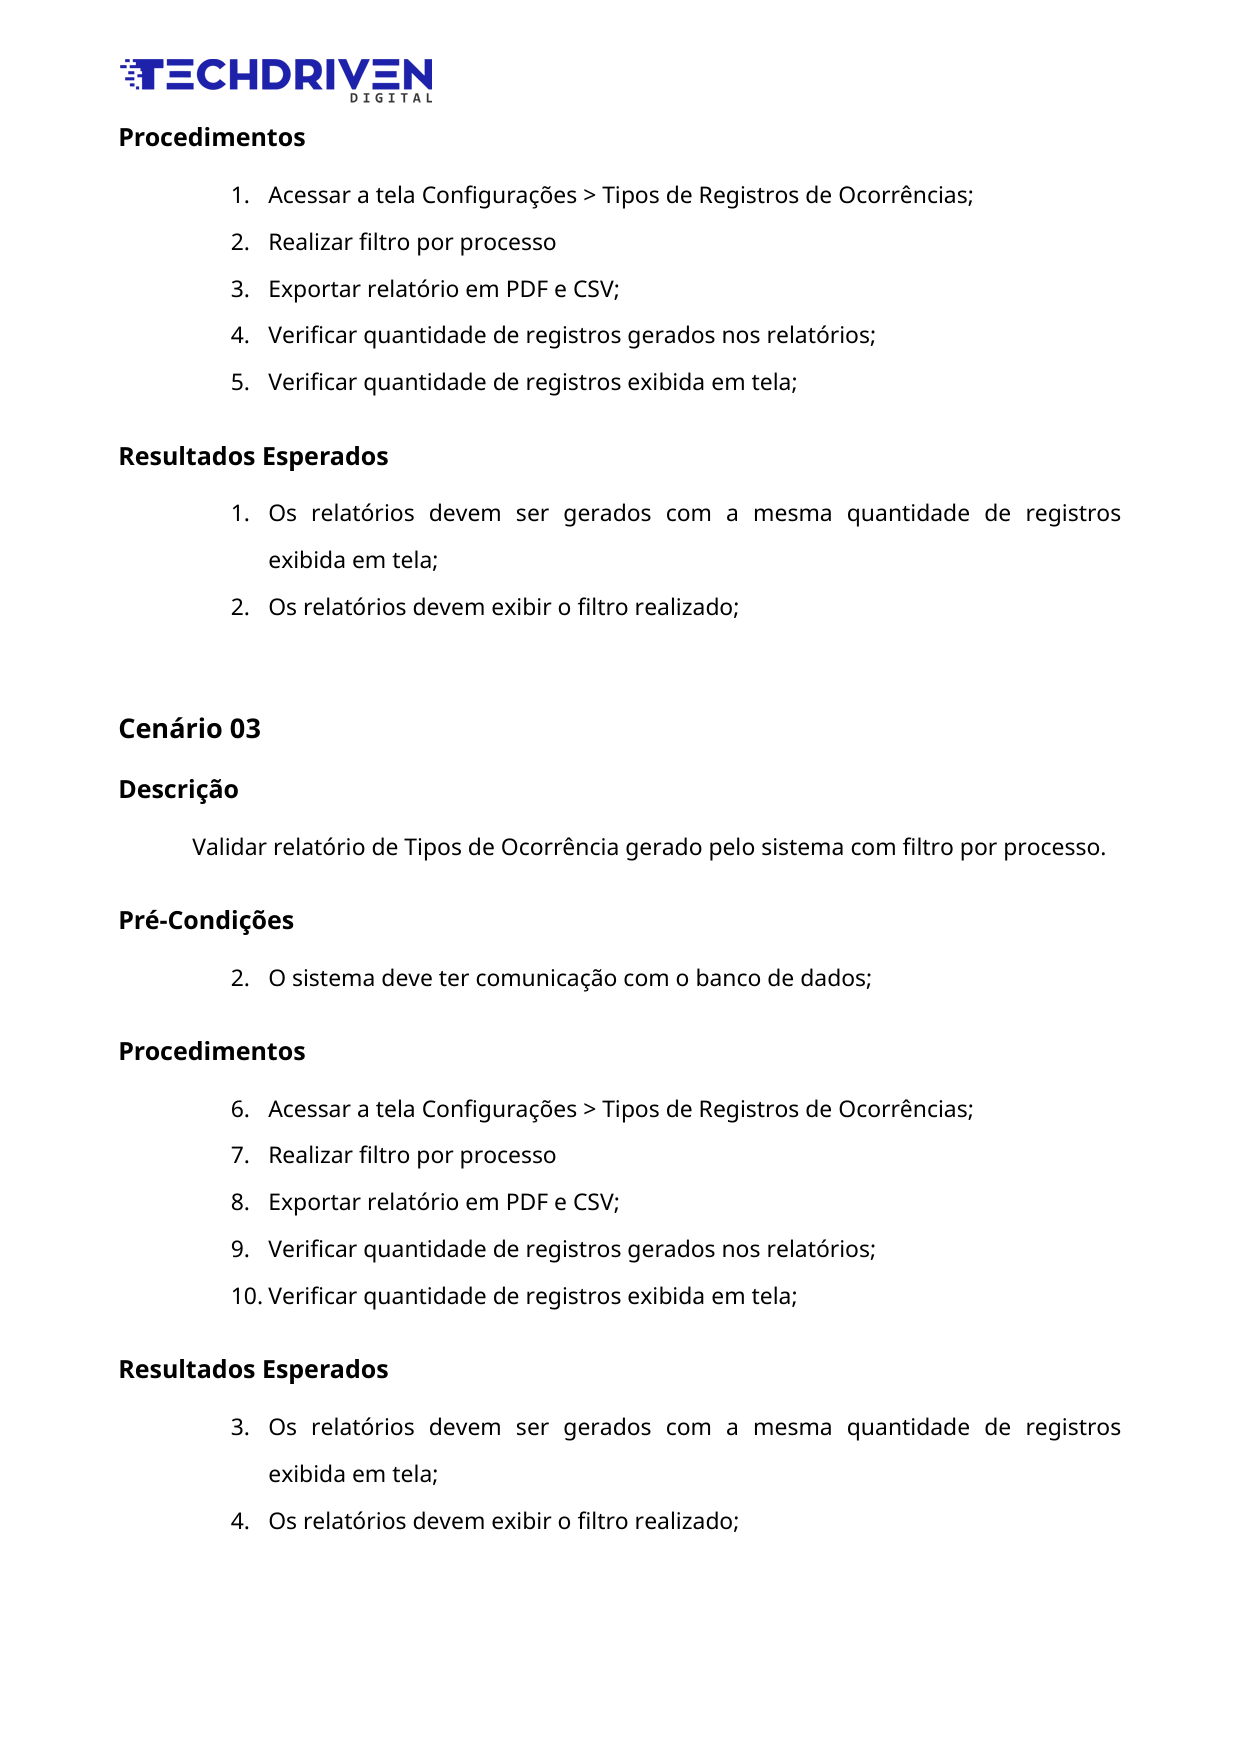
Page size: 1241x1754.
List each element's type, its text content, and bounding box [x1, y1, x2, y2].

list Exportar relatório em PDF e CSV; [231, 273, 1122, 304]
list Os relatórios devem ser gerados com a mesma quantidade de registros exibida em tela; [231, 497, 1122, 575]
list Verificar quantidade de registros exibida em tela; [231, 366, 1122, 398]
list Resultados Esperados [118, 1352, 1122, 1386]
list Os relatórios devem ser gerados com a mesma quantidade de registros exibida em tela; [231, 1411, 1122, 1489]
list Descrição [118, 772, 1122, 806]
list Cenário 03 [118, 710, 1122, 747]
list Procedimentos [118, 1033, 1122, 1068]
list Realizar filtro por processo [231, 1139, 1122, 1171]
list Exportar relatório em PDF e CSV; [231, 1186, 1122, 1218]
list O sistema deve ter comunicação com o banco de dados; [231, 962, 1122, 993]
picture [118, 12, 437, 120]
list Pré-Condições [118, 903, 1122, 937]
list Verificar quantidade de registros exibida em tela; [231, 1280, 1122, 1311]
text Validar relatório de Tipos de Ocorrência gerado pelo sistema com filtro por processo. [118, 831, 1122, 862]
list Procedimentos [118, 120, 1122, 154]
list Realizar filtro por processo [231, 226, 1122, 257]
list Resultados Esperados [118, 438, 1122, 472]
list Os relatórios devem exibir o filtro realizado; [231, 1505, 1122, 1536]
list Os relatórios devem exibir o filtro realizado; [231, 591, 1122, 622]
list Verificar quantidade de registros gerados nos relatórios; [231, 1233, 1122, 1264]
list Acessar a tela Configurações > Tipos de Registros de Ocorrências; [231, 1093, 1122, 1124]
list Acessar a tela Configurações > Tipos de Registros de Ocorrências; [231, 179, 1122, 210]
list Verificar quantidade de registros gerados nos relatórios; [231, 319, 1122, 351]
